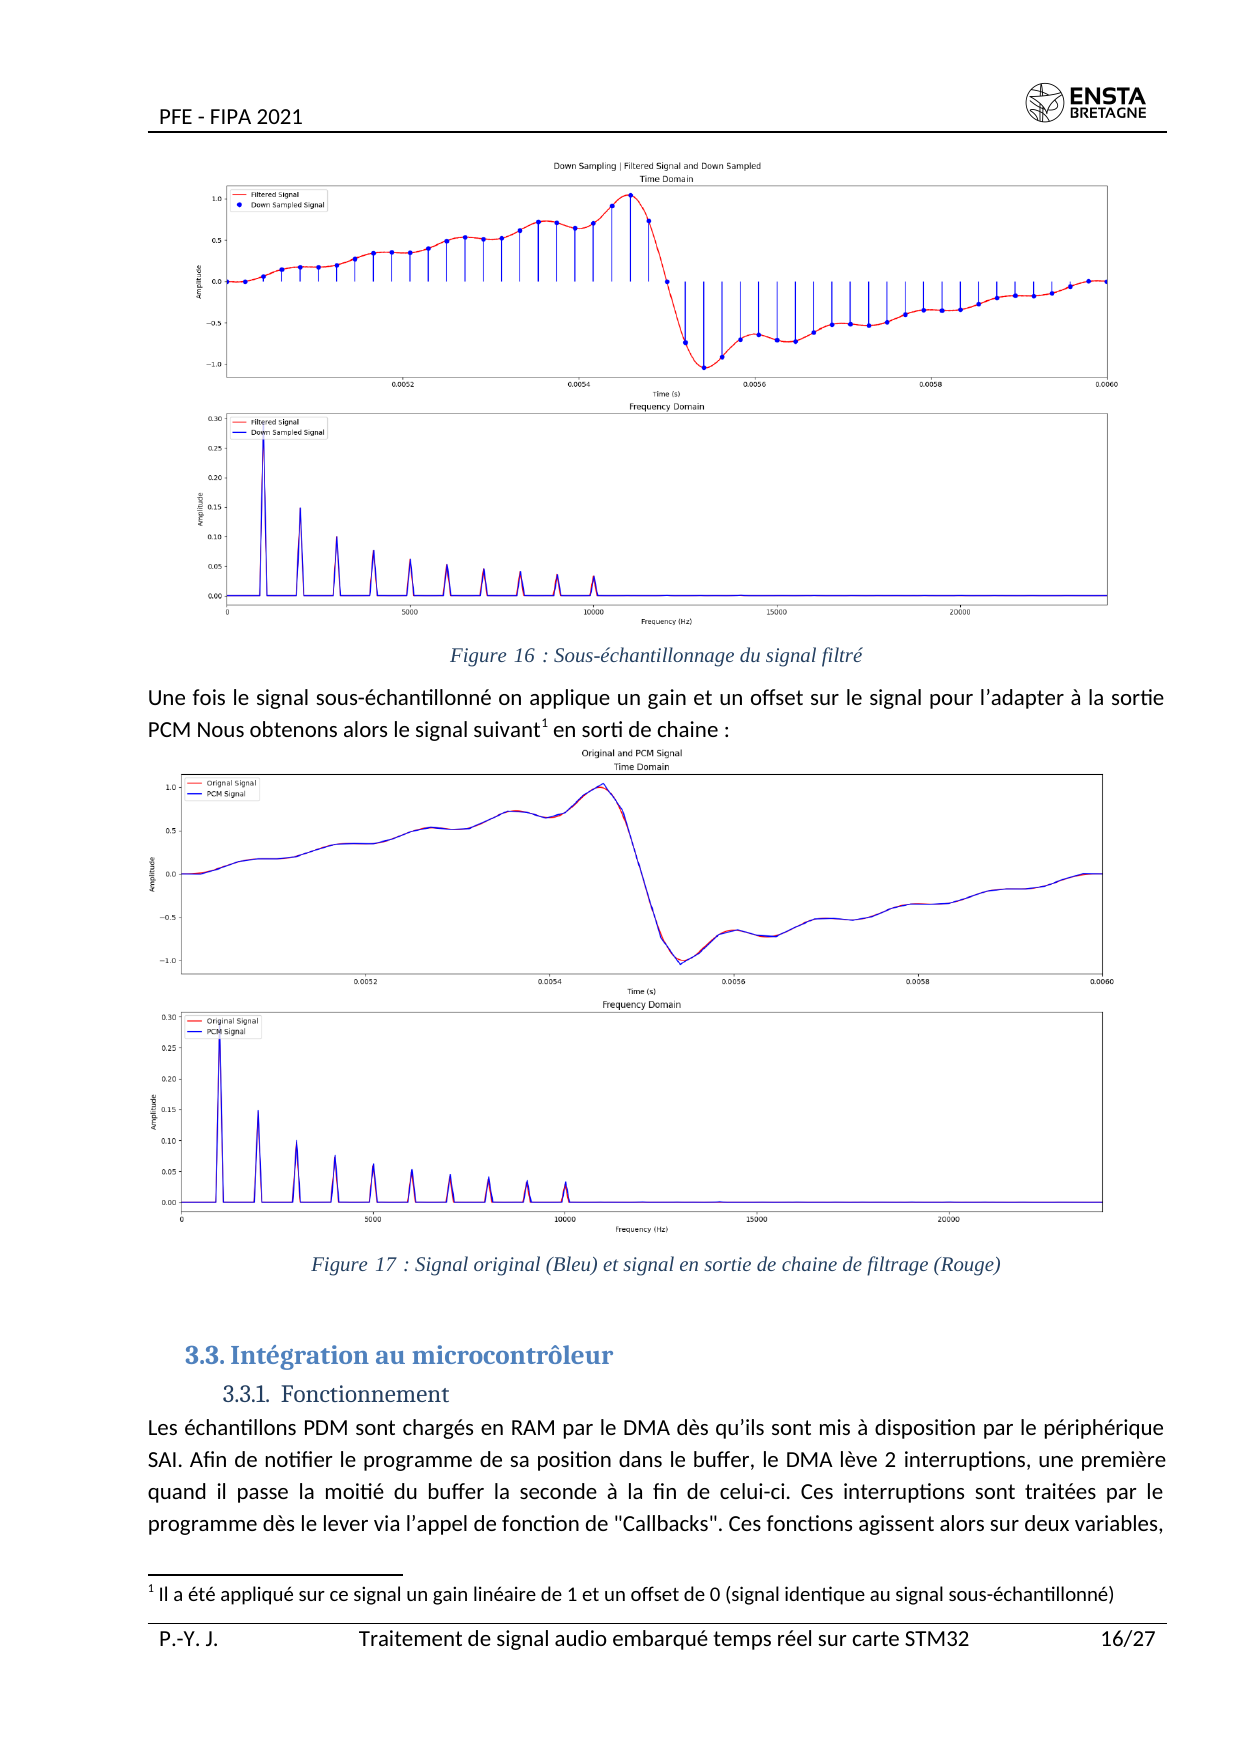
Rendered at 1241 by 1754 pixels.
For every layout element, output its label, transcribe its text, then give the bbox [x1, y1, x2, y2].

picture [1016, 73, 1156, 132]
picture [194, 160, 1120, 627]
picture [147, 747, 1116, 1235]
subtitle Intégration au microcontrôleur [185, 1340, 1167, 1371]
text Une fois le signal sous-échantillonné on applique un gain et un offset sur le signal pour l’adapter à la sortie PCM Nous obtenons alors le signal suivant en sorti de chaine : [148, 683, 1167, 743]
subtitle Fonctionnement [223, 1380, 1167, 1409]
